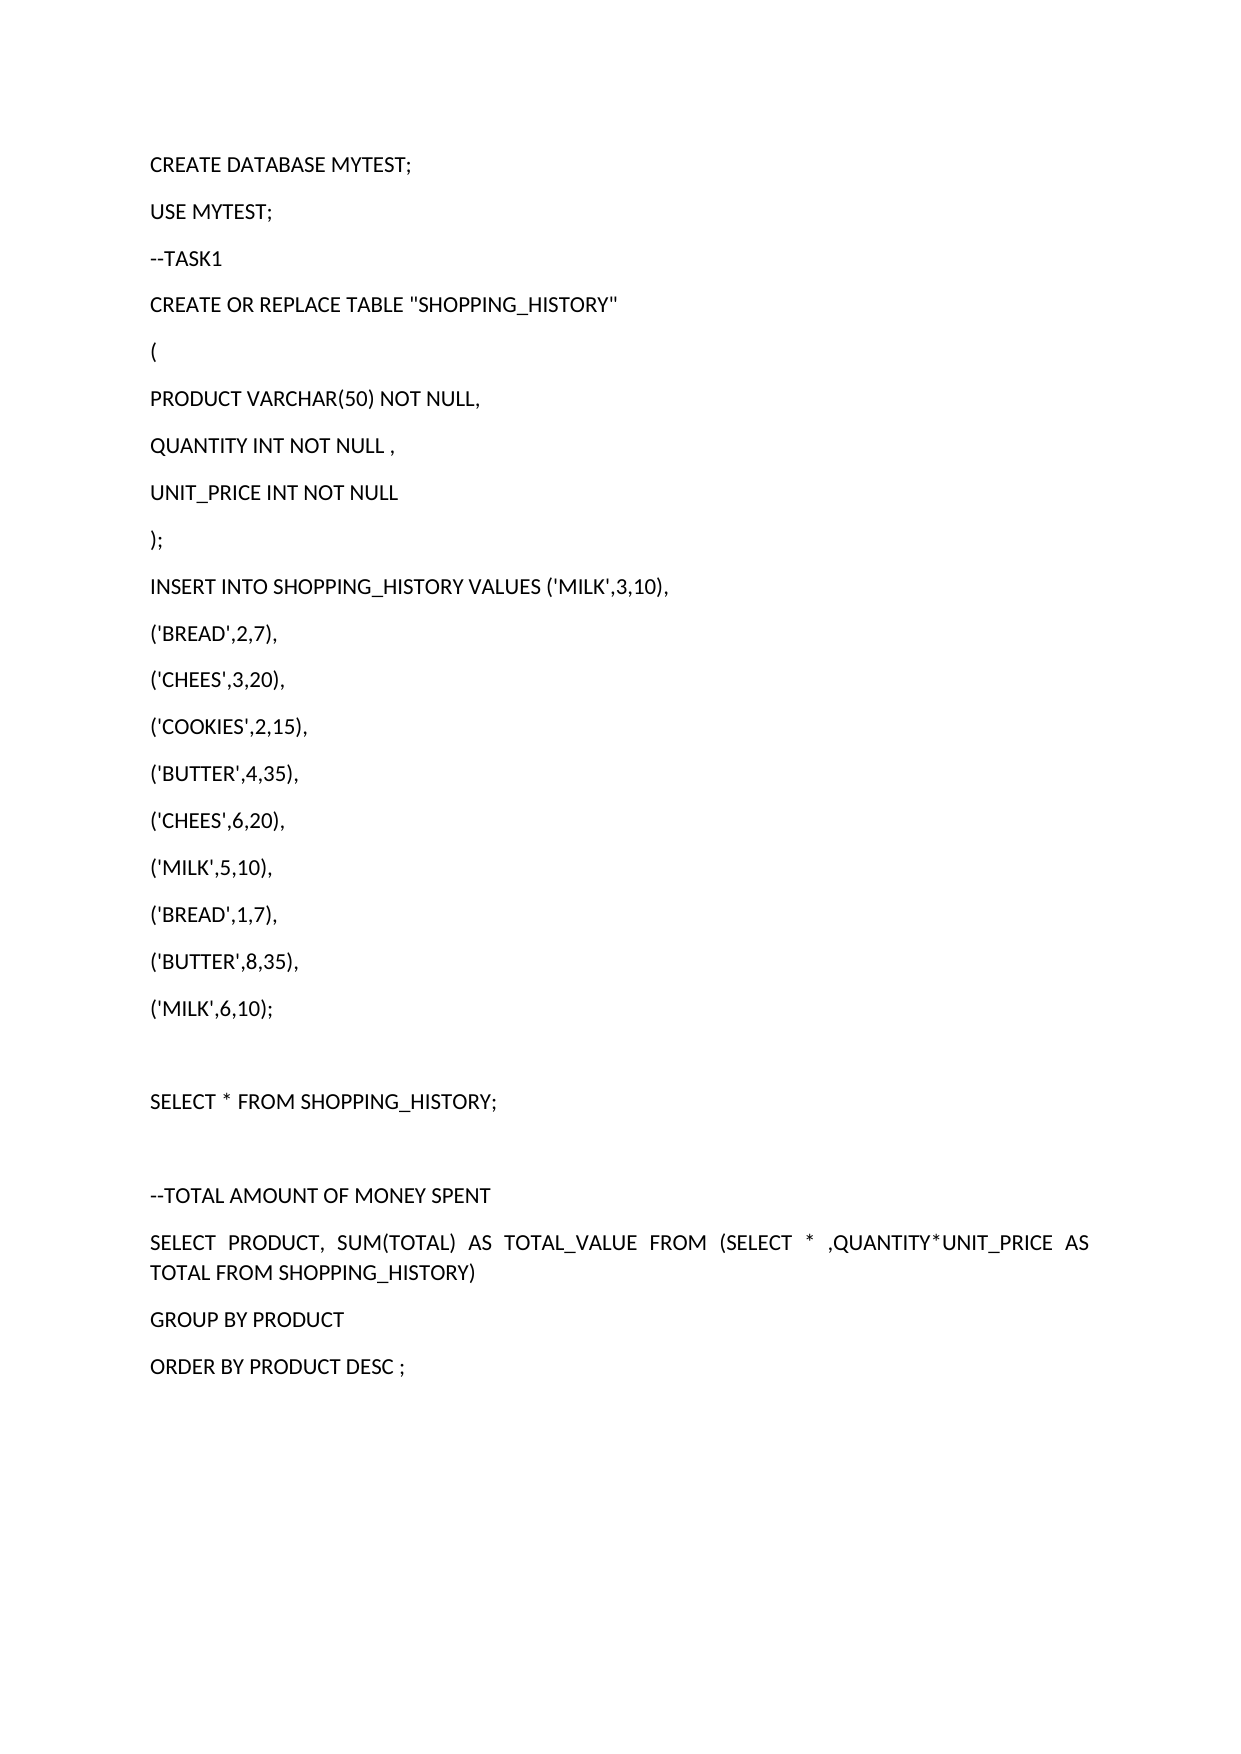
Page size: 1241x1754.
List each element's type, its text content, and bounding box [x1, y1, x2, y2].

text ('CHEES',6,20), [150, 806, 1090, 834]
text --TOTAL AMOUNT OF MONEY SPENT [150, 1181, 1090, 1209]
text --TASK1 [150, 244, 1090, 272]
text GROUP BY PRODUCT [150, 1305, 1090, 1333]
text ( [150, 337, 1090, 366]
text SELECT * FROM SHOPPING_HISTORY; [150, 1087, 1090, 1116]
text CREATE DATABASE MYTEST; [150, 150, 1090, 178]
text ); [150, 525, 1090, 553]
text ('COOKIES',2,15), [150, 712, 1090, 741]
text INSERT INTO SHOPPING_HISTORY VALUES ('MILK',3,10), [150, 572, 1090, 600]
text CREATE OR REPLACE TABLE "SHOPPING_HISTORY" [150, 291, 1090, 319]
text USE MYTEST; [150, 197, 1090, 225]
text ('MILK',5,10), [150, 853, 1090, 881]
text ('CHEES',3,20), [150, 666, 1090, 694]
text ('MILK',6,10); [150, 994, 1090, 1022]
text PRODUCT VARCHAR(50) NOT NULL, [150, 384, 1090, 412]
text UNIT_PRICE INT NOT NULL [150, 478, 1090, 506]
text ('BREAD',1,7), [150, 900, 1090, 928]
text QUANTITY INT NOT NULL , [150, 431, 1090, 459]
text ORDER BY PRODUCT DESC ; [150, 1352, 1090, 1380]
text ('BUTTER',8,35), [150, 947, 1090, 975]
text ('BUTTER',4,35), [150, 759, 1090, 787]
text SELECT PRODUCT, SUM(TOTAL) AS TOTAL_VALUE FROM (SELECT * ,QUANTITY*UNIT_PRICE AS TOTAL FROM SHOPPING_HISTORY) [150, 1228, 1090, 1286]
text ('BREAD',2,7), [150, 619, 1090, 647]
